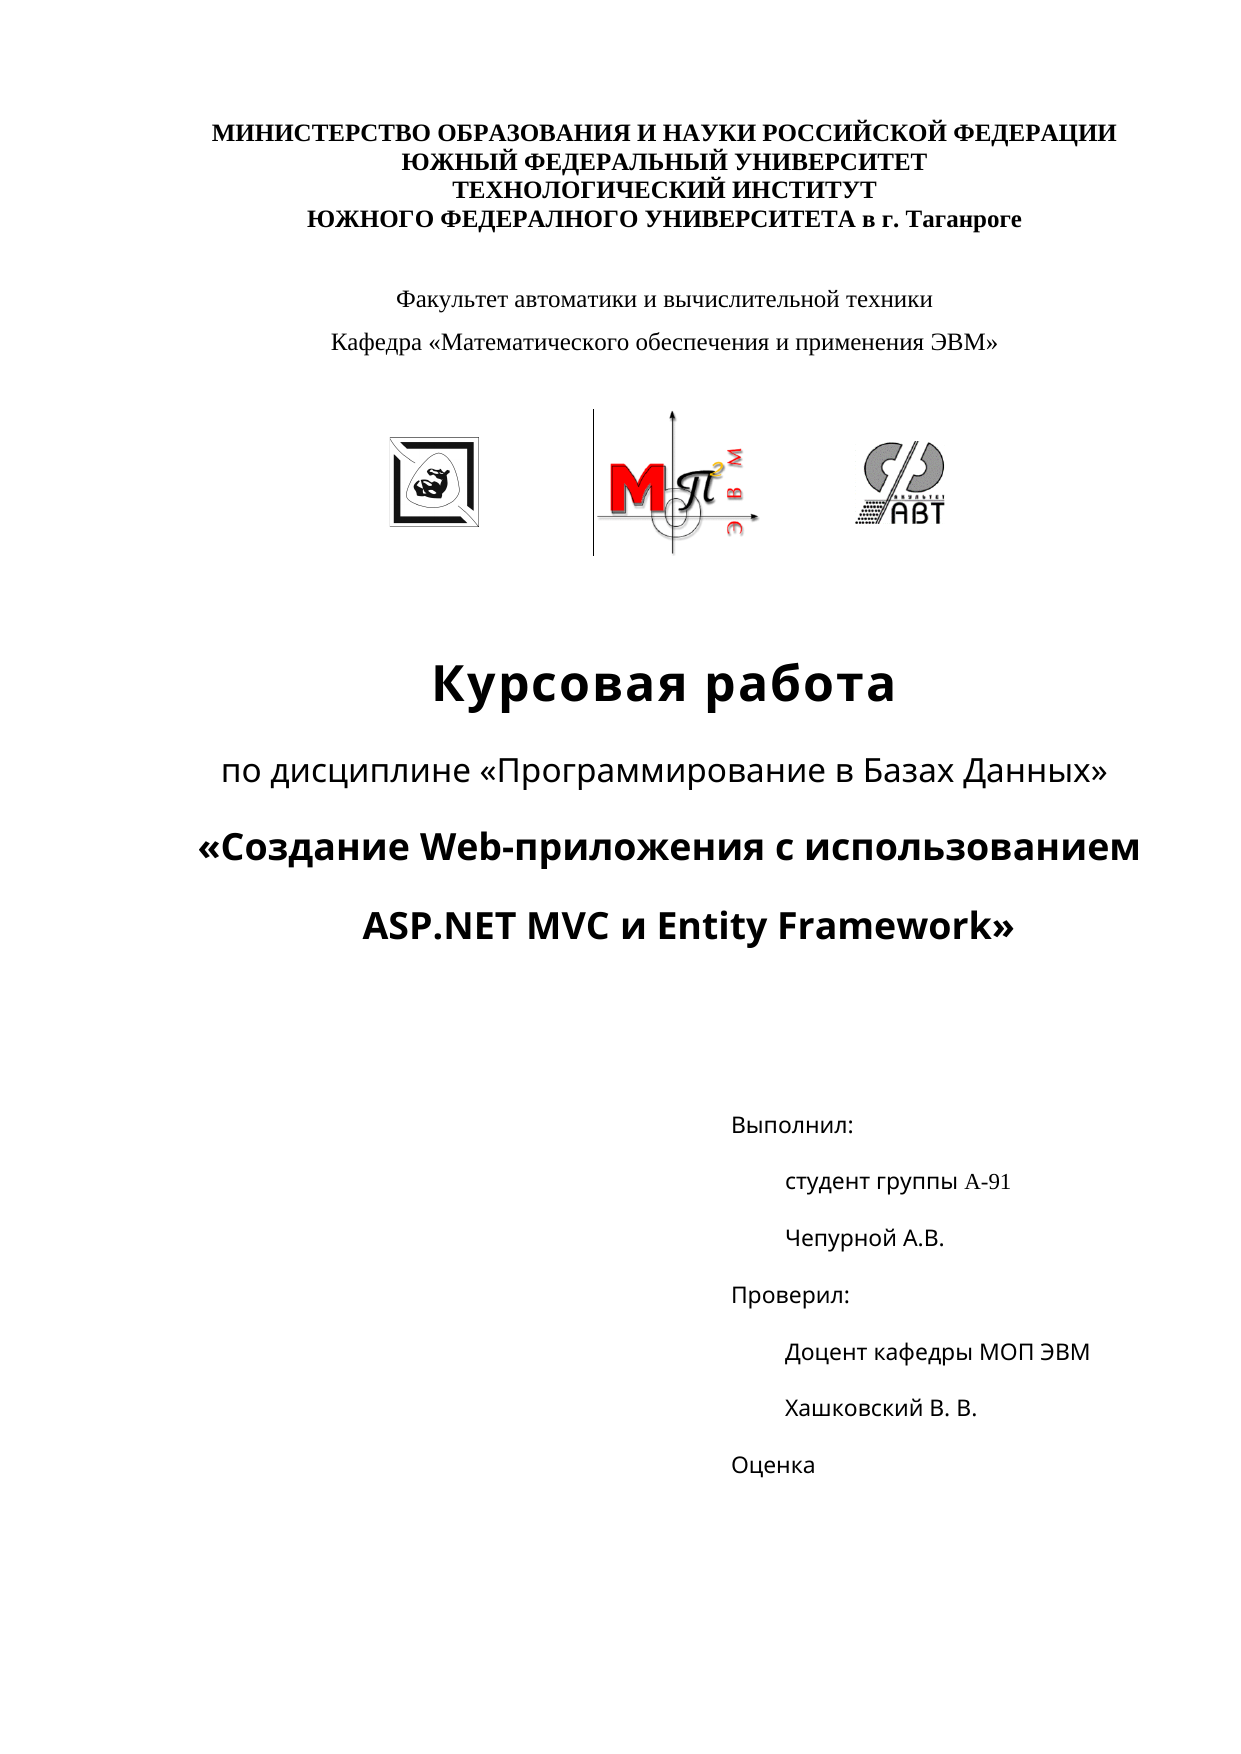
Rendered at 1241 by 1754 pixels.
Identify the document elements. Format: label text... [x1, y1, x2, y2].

table_header [324, 381, 545, 608]
text ТЕХНОЛОГИЧЕСКИЙ ИНСТИТУТ ЮЖНОГО ФЕДЕРАЛНОГО УНИВЕРСИТЕТА в г. Таганроге [177, 176, 1152, 233]
table_header [804, 381, 996, 608]
text ASP.NET MVC и Entity Framework» [177, 900, 1152, 951]
text Кафедра «Математического обеспечения и применения ЭВМ» [177, 327, 1152, 356]
text Курсовая работа [177, 648, 1152, 716]
text по дисциплине «Программирование в Базах Данных» [177, 747, 1152, 793]
text «Создание Web-приложения с использованием [177, 820, 1152, 871]
text МИНИСТЕРСТВО ОБРАЗОВАНИЯ И НАУКИ РОССИЙСКОЙ ФЕДЕРАЦИИ ЮЖНЫЙ ФЕДЕРАЛЬНЫЙ УНИВЕРСИТЕТ [177, 118, 1152, 176]
text Факультет автоматики и вычислительной техники [177, 284, 1152, 313]
picture [389, 437, 479, 527]
table_header [545, 381, 804, 608]
picture [855, 441, 945, 524]
picture [593, 409, 762, 556]
